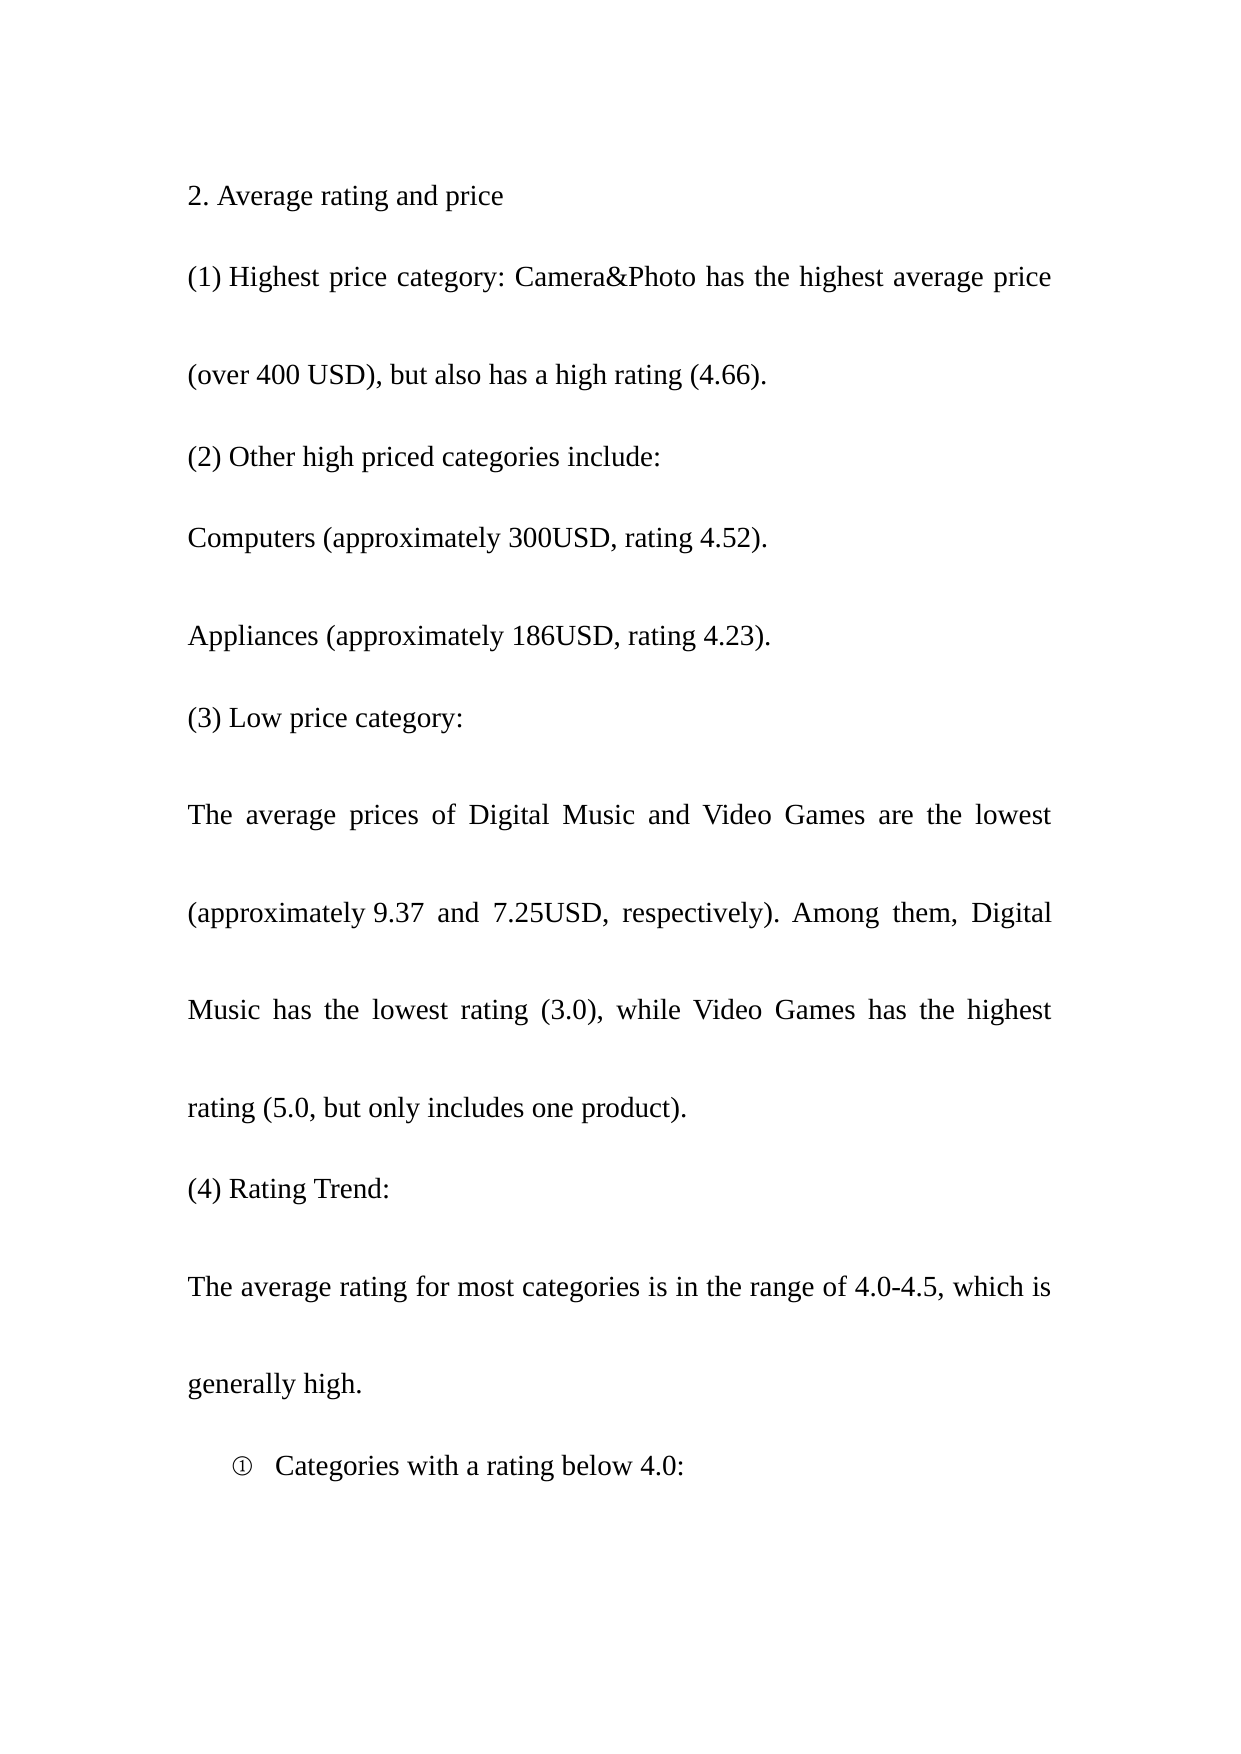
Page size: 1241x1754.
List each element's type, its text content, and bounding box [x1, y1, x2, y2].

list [231, 1433, 1053, 1498]
list Low price category: The average prices of Digital Music and Video Games are the lowest (approximately 9.37 and 7.25USD, respectively). Among them, Digital Music has the lowest rating (3.0), while Video Games has the highest rating (5.0, but only includes one product). [187, 684, 1053, 1139]
list Rating Trend: The average rating for most categories is in the range of 4.0-4.5, which is generally high. [187, 1156, 1053, 1416]
list Average rating and price [187, 162, 1053, 227]
list Other high priced categories include: [187, 423, 1053, 488]
list Computers (approximately 300USD, rating 4.52). Appliances (approximately 186USD, rating 4.23). [187, 505, 1053, 667]
list Highest price category: Camera&Photo has the highest average price (over 400 USD), but also has a high rating (4.66). [187, 244, 1053, 406]
